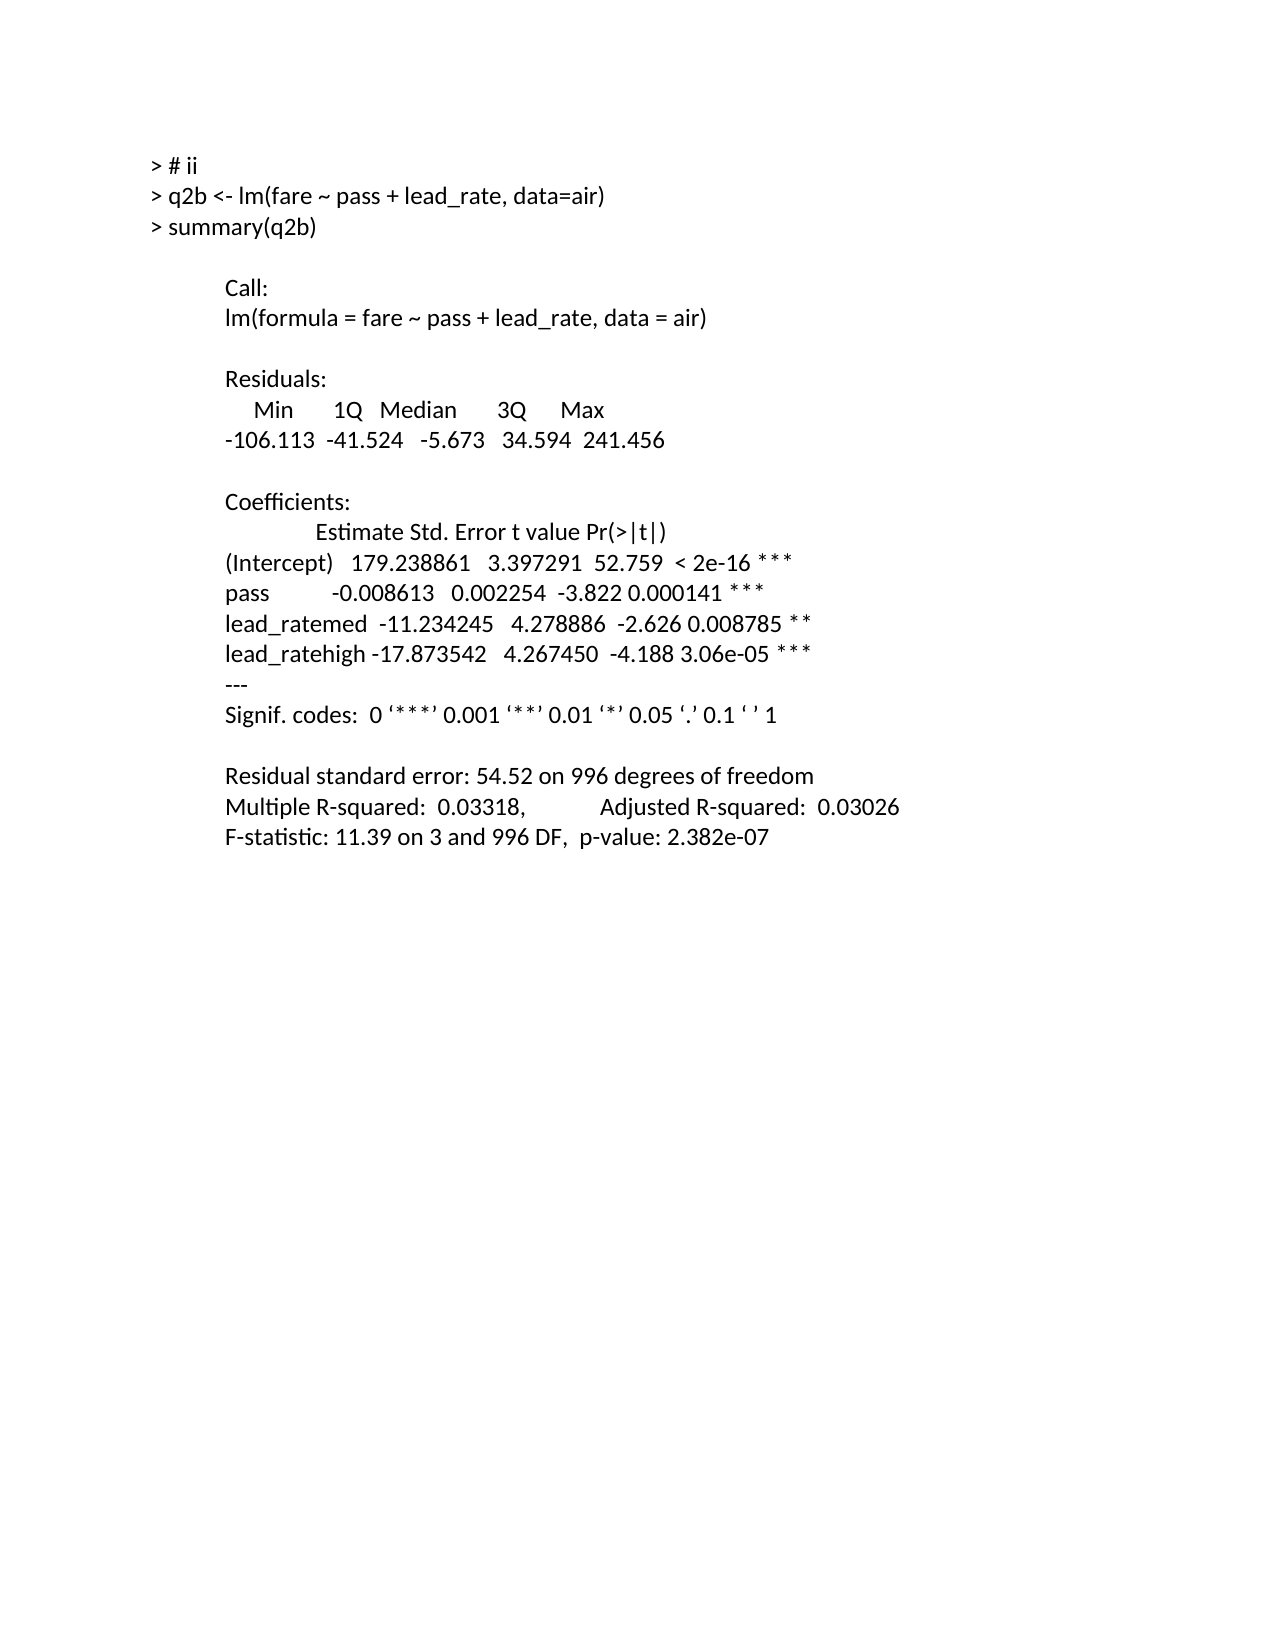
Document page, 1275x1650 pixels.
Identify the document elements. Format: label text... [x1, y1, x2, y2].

text lead_ratehigh -17.873542 4.267450 -4.188 3.06e-05 *** [225, 638, 1125, 669]
text lm(formula = fare ~ pass + lead_rate, data = air) [225, 303, 1125, 333]
text F-statistic: 11.39 on 3 and 996 DF, p-value: 2.382e-07 [225, 821, 1125, 852]
text lead_ratemed -11.234245 4.278886 -2.626 0.008785 ** [225, 608, 1125, 638]
text Residuals: [225, 364, 1125, 394]
text --- [225, 669, 1125, 699]
text > # ii [150, 150, 1125, 181]
text -106.113 -41.524 -5.673 34.594 241.456 [225, 425, 1125, 455]
text Estimate Std. Error t value Pr(>|t|) [225, 516, 1125, 547]
text Coefficients: [225, 486, 1125, 516]
text Signif. codes: 0 ‘***’ 0.001 ‘**’ 0.01 ‘*’ 0.05 ‘.’ 0.1 ‘ ’ 1 [225, 699, 1125, 730]
text Min 1Q Median 3Q Max [225, 394, 1125, 425]
text > q2b <- lm(fare ~ pass + lead_rate, data=air) [150, 181, 1125, 211]
text Multiple R-squared: 0.03318, Adjusted R-squared: 0.03026 [225, 791, 1125, 821]
text pass -0.008613 0.002254 -3.822 0.000141 *** [225, 577, 1125, 608]
text Residual standard error: 54.52 on 996 degrees of freedom [225, 760, 1125, 791]
text (Intercept) 179.238861 3.397291 52.759 < 2e-16 *** [225, 547, 1125, 577]
text > summary(q2b) [150, 211, 1125, 242]
text Call: [225, 272, 1125, 303]
